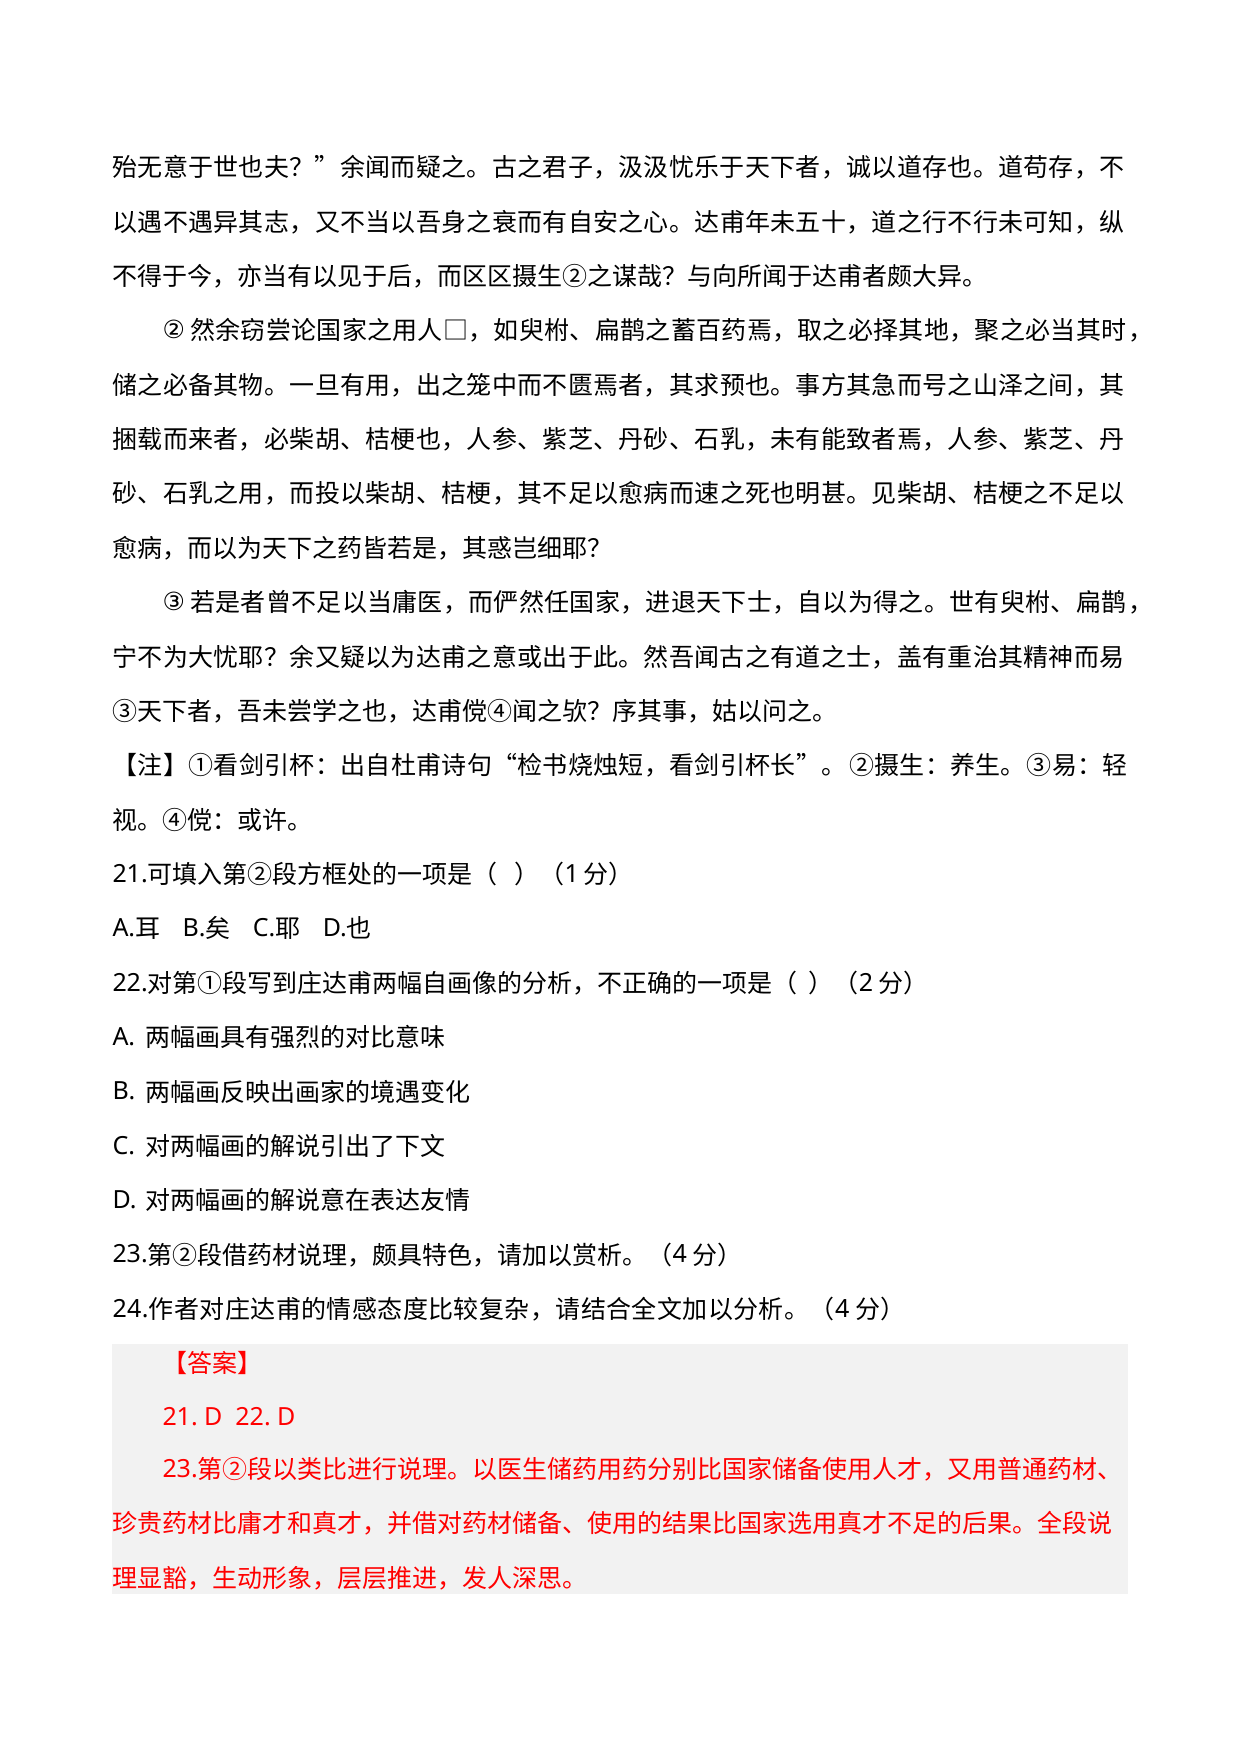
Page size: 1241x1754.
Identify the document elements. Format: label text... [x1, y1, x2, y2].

text 【注】①看剑引杯：出自杜甫诗句“检书烧烛短，看剑引杯长”。②摄生：养生。③易：轻视。④傥：或许。 [112, 746, 1128, 836]
text 24.作者对庄达甫的情感态度比较复杂，请结合全文加以分析。（4分） [112, 1289, 1128, 1326]
list 对两幅画的解说意在表达友情 [112, 1181, 1128, 1217]
text A.耳 B.矣 C.耶 D.也 [112, 909, 1128, 945]
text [112, 148, 1128, 293]
text 21. D 22. D [112, 1398, 1128, 1432]
text ③若是者曾不足以当庸医，而俨然任国家，进退天下士，自以为得之。世有臾柎、扁鹊，宁不为大忧耶？余又疑以为达甫之意或出于此。然吾闻古之有道之士，盖有重治其精神而易③天下者，吾未尝学之也，达甫傥④闻之欤？序其事，姑以问之。 [112, 583, 1128, 728]
text 22.对第①段写到庄达甫两幅自画像的分析，不正确的一项是（ ）（2分） [112, 963, 1128, 999]
text 【答案】 [112, 1344, 1128, 1380]
list 两幅画反映出画家的境遇变化 [112, 1072, 1128, 1108]
text 23.第②段以类比进行说理。以医生储药用药分别比国家储备使用人才，又用普通药材、珍贵药材比庸才和真才，并借对药材储备、使用的结果比国家选用真才不足的后果。全段说理显豁，生动形象，层层推进，发人深思。 [112, 1449, 1128, 1594]
text ②然余窃尝论国家之用人□，如臾柎、扁鹊之蓄百药焉，取之必择其地，聚之必当其时，储之必备其物。一旦有用，出之笼中而不匮焉者，其求预也。事方其急而号之山泽之间，其捆载而来者，必柴胡、桔梗也，人参、紫芝、丹砂、石乳，未有能致者焉，人参、紫芝、丹砂、石乳之用，而投以柴胡、桔梗，其不足以愈病而速之死也明甚。见柴胡、桔梗之不足以愈病，而以为天下之药皆若是，其惑岂细耶？ [112, 311, 1128, 564]
list 两幅画具有强烈的对比意味 [112, 1018, 1128, 1054]
text 21.可填入第②段方框处的一项是（ ）（1分） [112, 854, 1128, 891]
list 对两幅画的解说引出了下文 [112, 1126, 1128, 1163]
text 23.第②段借药材说理，颇具特色，请加以赏析。（4分） [112, 1235, 1128, 1271]
